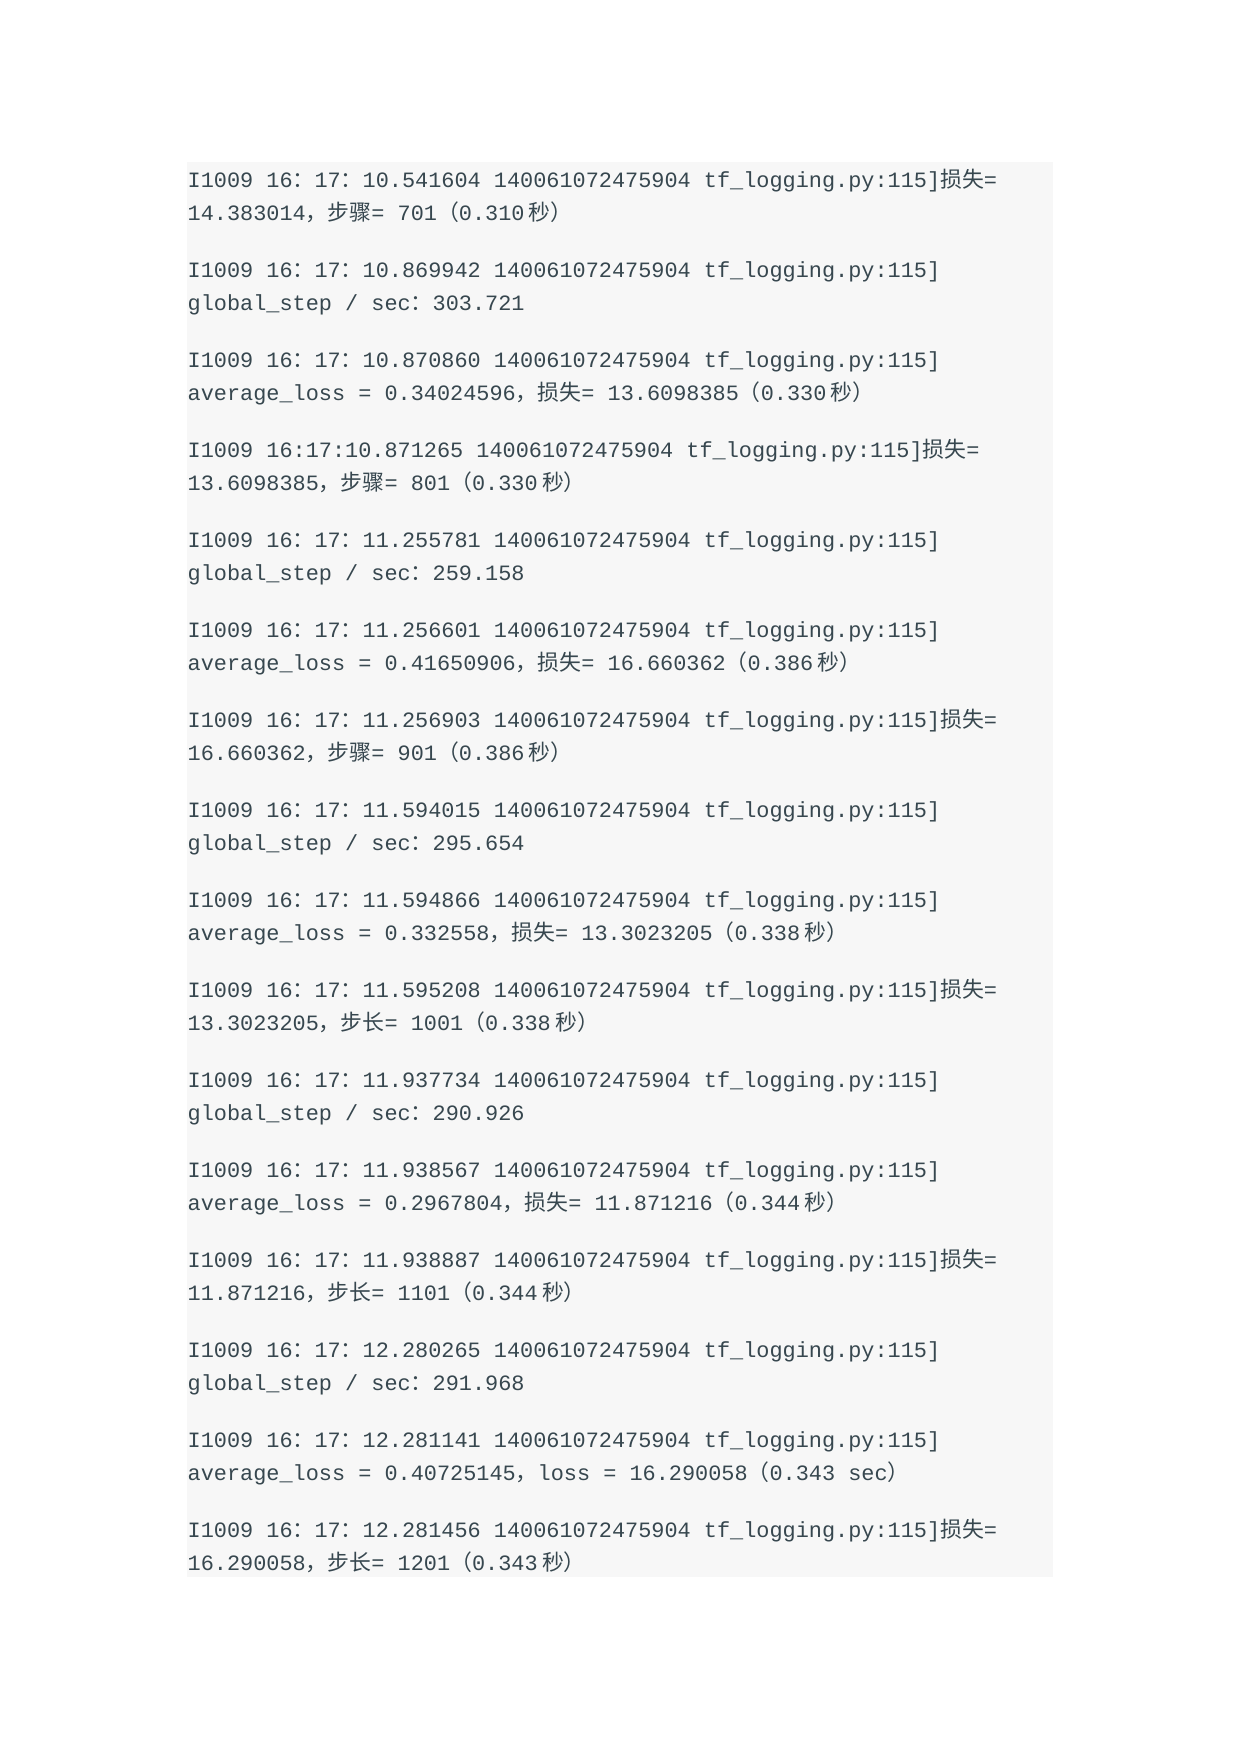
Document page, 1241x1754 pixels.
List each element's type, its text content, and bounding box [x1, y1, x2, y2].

text I1009 16：17：11.937734 140061072475904 tf_logging.py:115] global_step / sec：290.926 [187, 1062, 1053, 1127]
text I1009 16：17：12.281456 140061072475904 tf_logging.py:115]损失= 16.290058，步长= 1201（0.343秒） [187, 1512, 1053, 1577]
text I1009 16：17：11.595208 140061072475904 tf_logging.py:115]损失= 13.3023205，步长= 1001（0.338秒） [187, 972, 1053, 1037]
text I1009 16：17：12.280265 140061072475904 tf_logging.py:115] global_step / sec：291.968 [187, 1332, 1053, 1397]
text I1009 16：17：11.594866 140061072475904 tf_logging.py:115] average_loss = 0.332558，损失= 13.3023205（0.338秒） [187, 882, 1053, 947]
text I1009 16：17：12.281141 140061072475904 tf_logging.py:115] average_loss = 0.40725145，loss = 16.290058（0.343 sec） [187, 1422, 1053, 1487]
text I1009 16：17：11.255781 140061072475904 tf_logging.py:115] global_step / sec：259.158 [187, 522, 1053, 587]
text I1009 16：17：10.870860 140061072475904 tf_logging.py:115] average_loss = 0.34024596，损失= 13.6098385（0.330秒） [187, 342, 1053, 407]
text I1009 16：17：11.256601 140061072475904 tf_logging.py:115] average_loss = 0.41650906，损失= 16.660362（0.386秒） [187, 612, 1053, 677]
text I1009 16：17：11.256903 140061072475904 tf_logging.py:115]损失= 16.660362，步骤= 901（0.386秒） [187, 702, 1053, 767]
text I1009 16：17：10.541604 140061072475904 tf_logging.py:115]损失= 14.383014，步骤= 701（0.310秒） [187, 162, 1053, 227]
text I1009 16：17：11.938887 140061072475904 tf_logging.py:115]损失= 11.871216，步长= 1101（0.344秒） [187, 1242, 1053, 1307]
text I1009 16：17：11.938567 140061072475904 tf_logging.py:115] average_loss = 0.2967804，损失= 11.871216（0.344秒） [187, 1152, 1053, 1217]
text I1009 16:17:10.871265 140061072475904 tf_logging.py:115]损失= 13.6098385，步骤= 801（0.330秒） [187, 432, 1053, 497]
text I1009 16：17：10.869942 140061072475904 tf_logging.py:115] global_step / sec：303.721 [187, 252, 1053, 317]
text I1009 16：17：11.594015 140061072475904 tf_logging.py:115] global_step / sec：295.654 [187, 792, 1053, 857]
